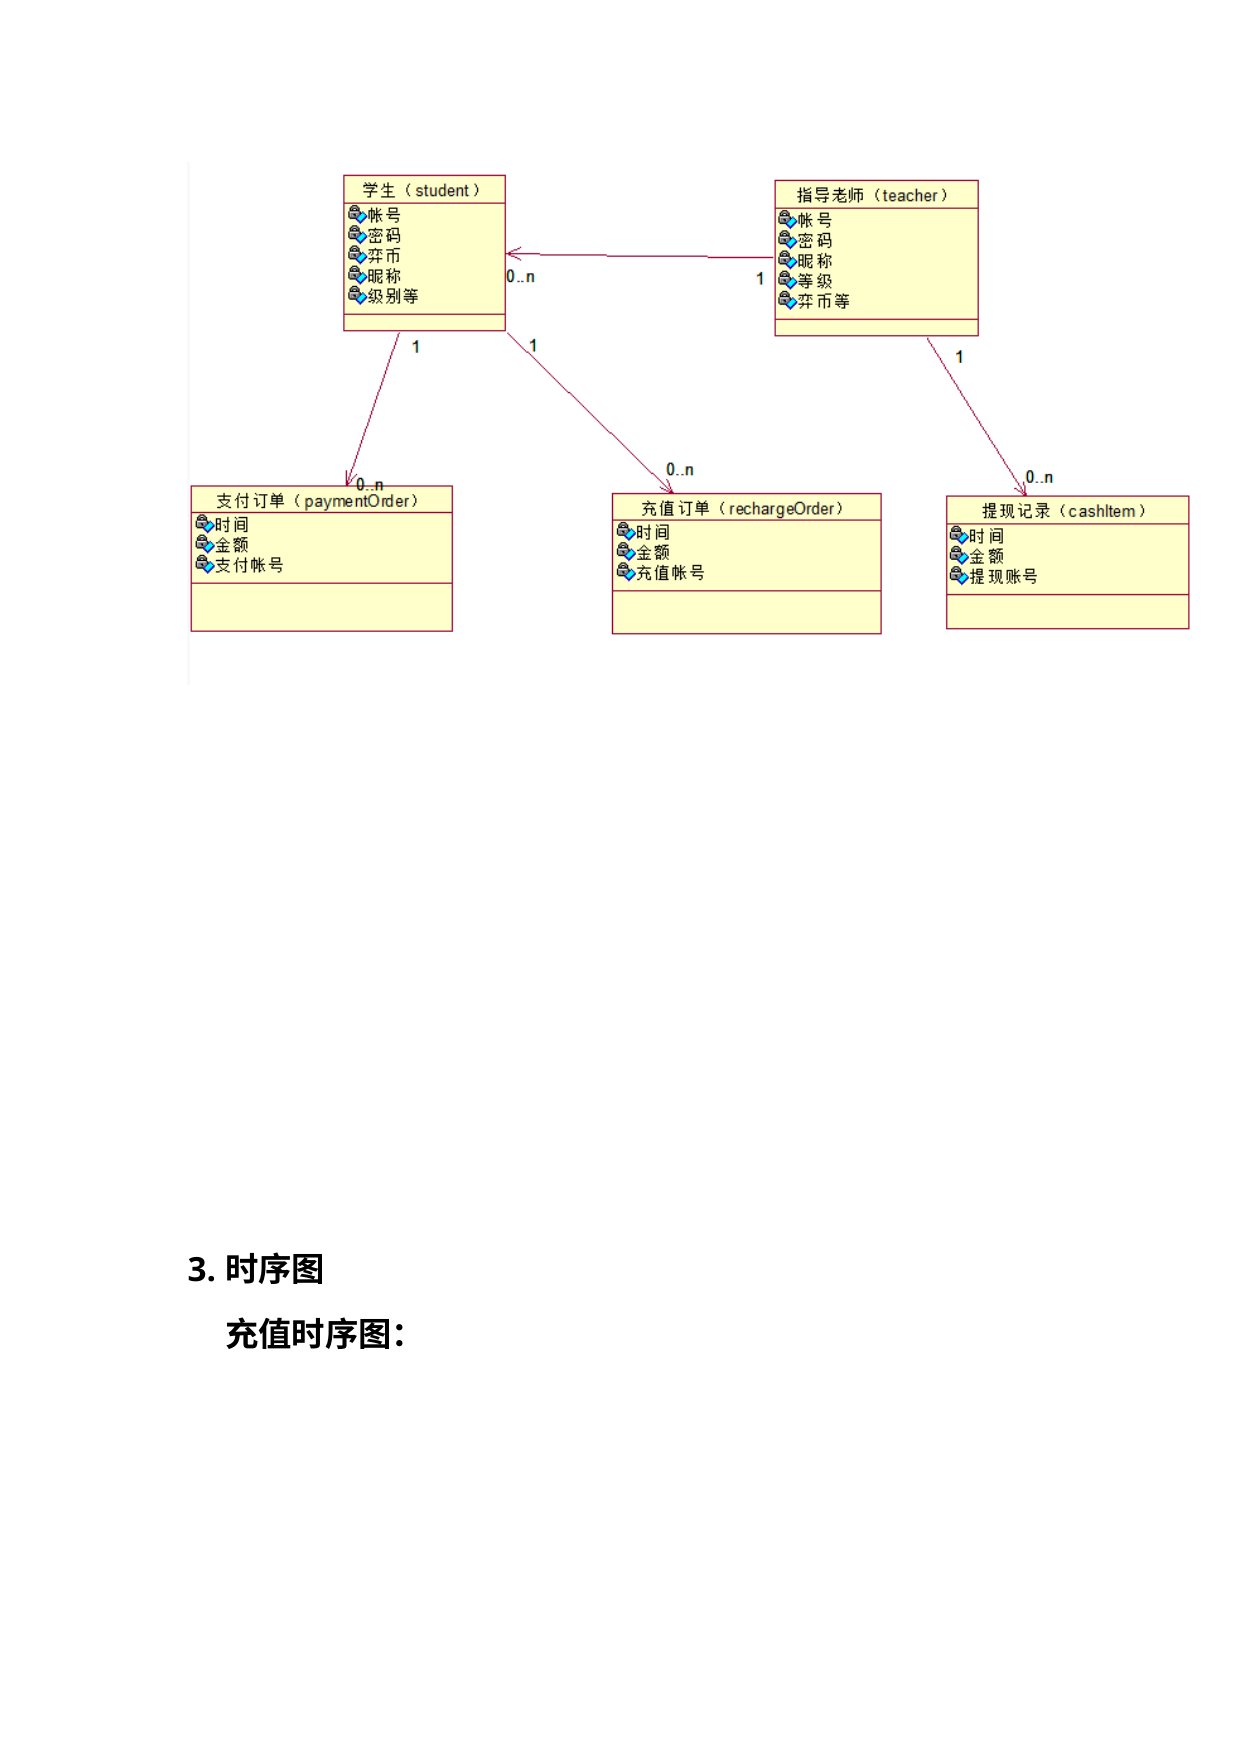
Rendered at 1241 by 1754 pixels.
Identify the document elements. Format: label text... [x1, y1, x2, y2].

list 时序图 [187, 1234, 1053, 1299]
picture [187, 162, 1205, 685]
list 充值时序图： [225, 1299, 1053, 1364]
